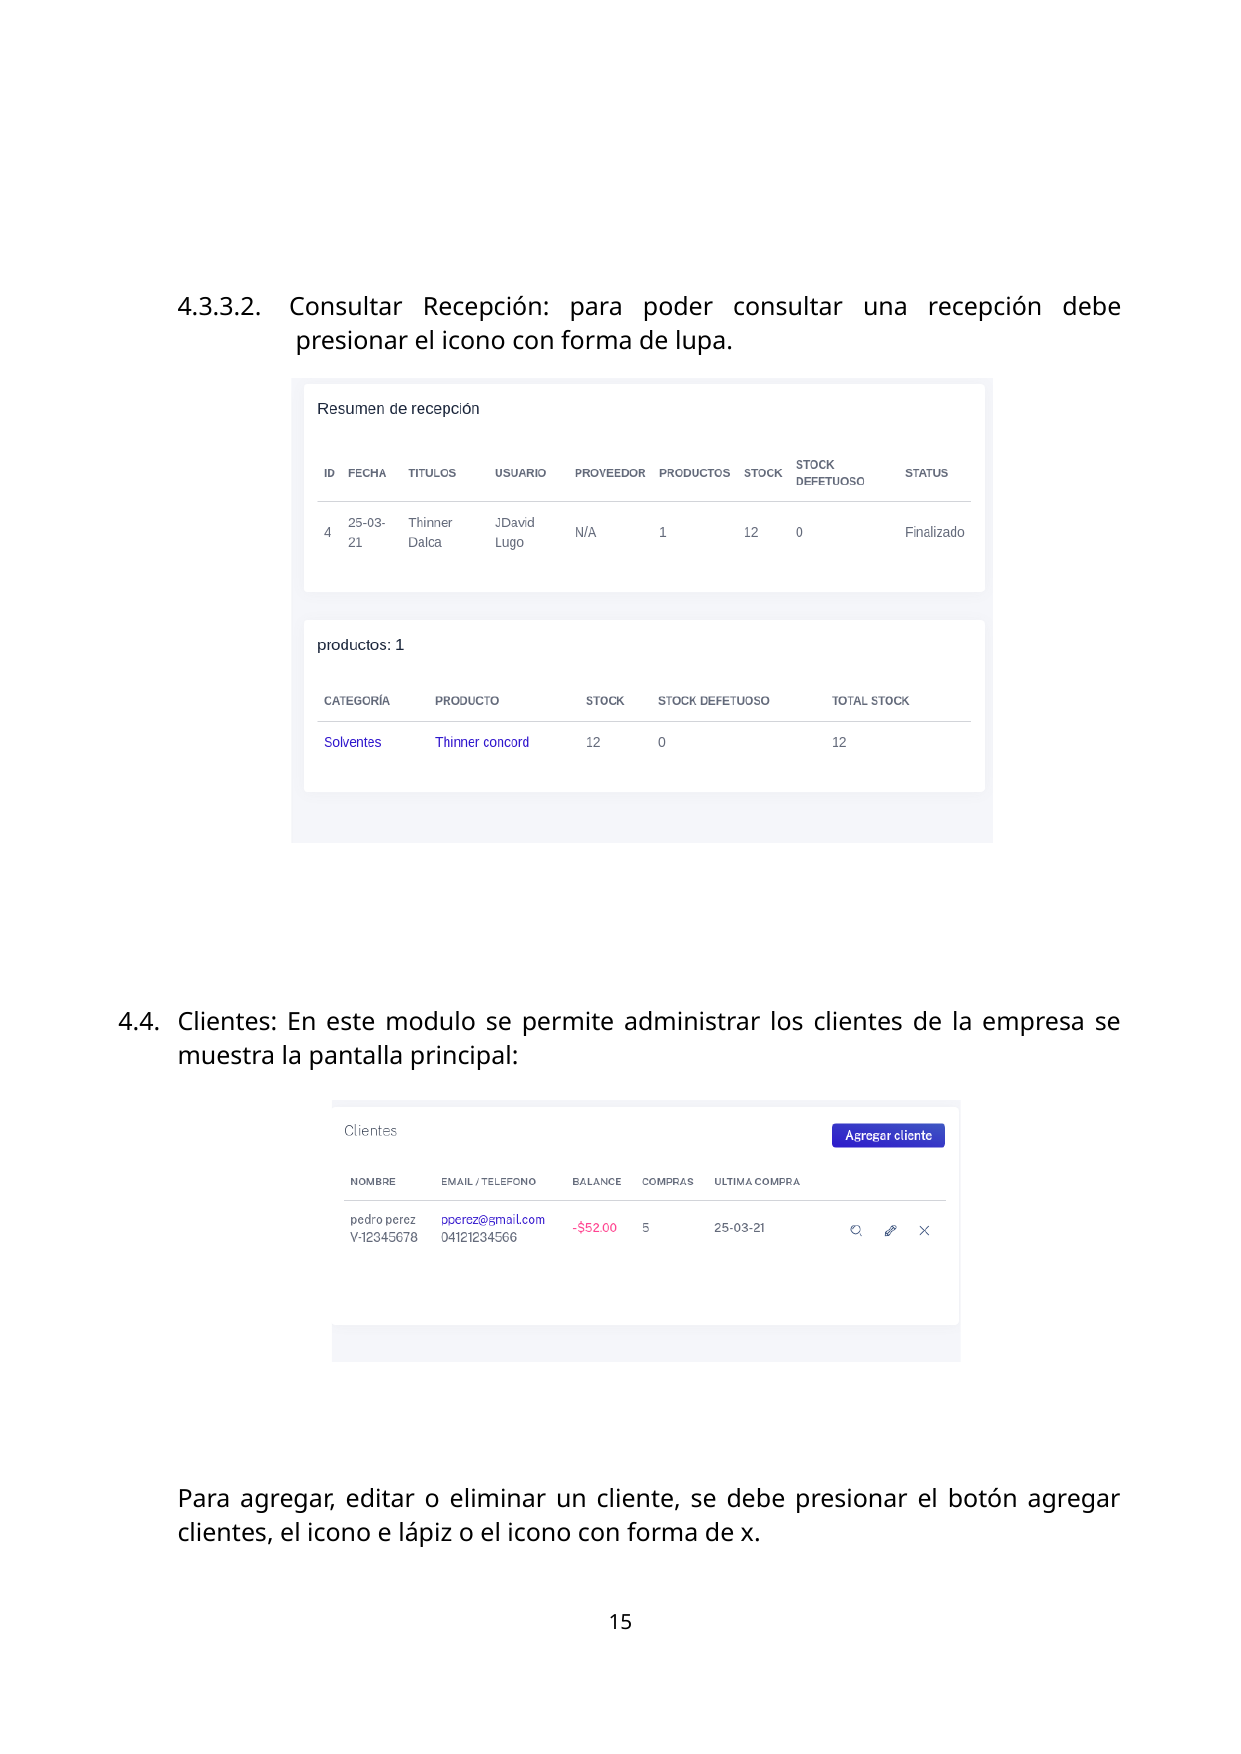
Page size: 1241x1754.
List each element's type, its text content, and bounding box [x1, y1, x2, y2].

list Consultar Recepción: para poder consultar una recepción debe presionar el icono con forma de lupa. [177, 288, 1122, 357]
picture [291, 378, 993, 843]
text Para agregar, editar o eliminar un cliente, se debe presionar el botón agregar clientes, el icono e lápiz o el icono con forma de x. [177, 1481, 1122, 1549]
picture [331, 1100, 961, 1362]
list Clientes: En este modulo se permite administrar los clientes de la empresa se muestra la pantalla principal: [118, 1004, 1122, 1072]
